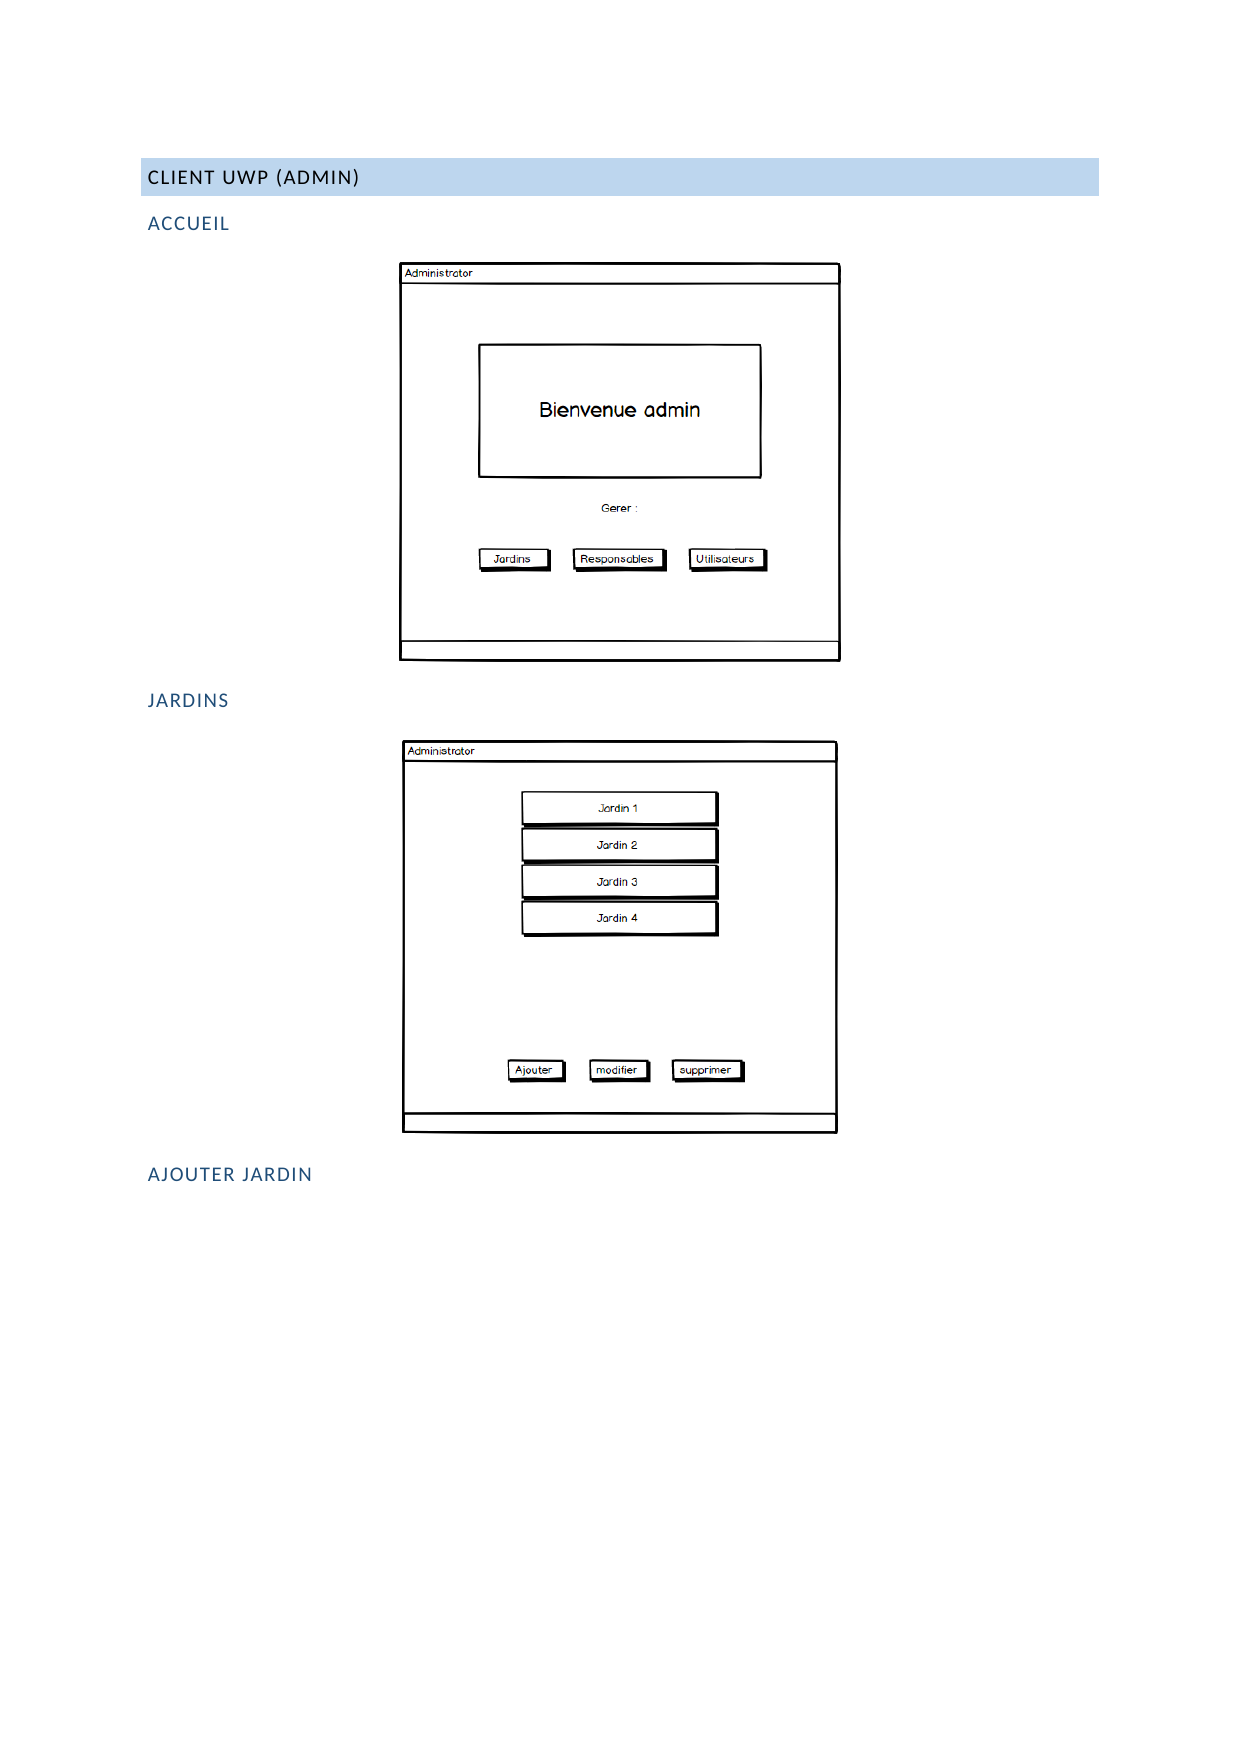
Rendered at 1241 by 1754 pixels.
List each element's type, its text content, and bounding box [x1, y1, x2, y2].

picture [397, 260, 843, 664]
subtitle Accueil [148, 210, 1093, 236]
subtitle Client UWP (Admin) [148, 164, 1093, 190]
picture [400, 737, 840, 1137]
subtitle Jardins [148, 688, 1093, 713]
subtitle Ajouter jardin [148, 1161, 1093, 1187]
